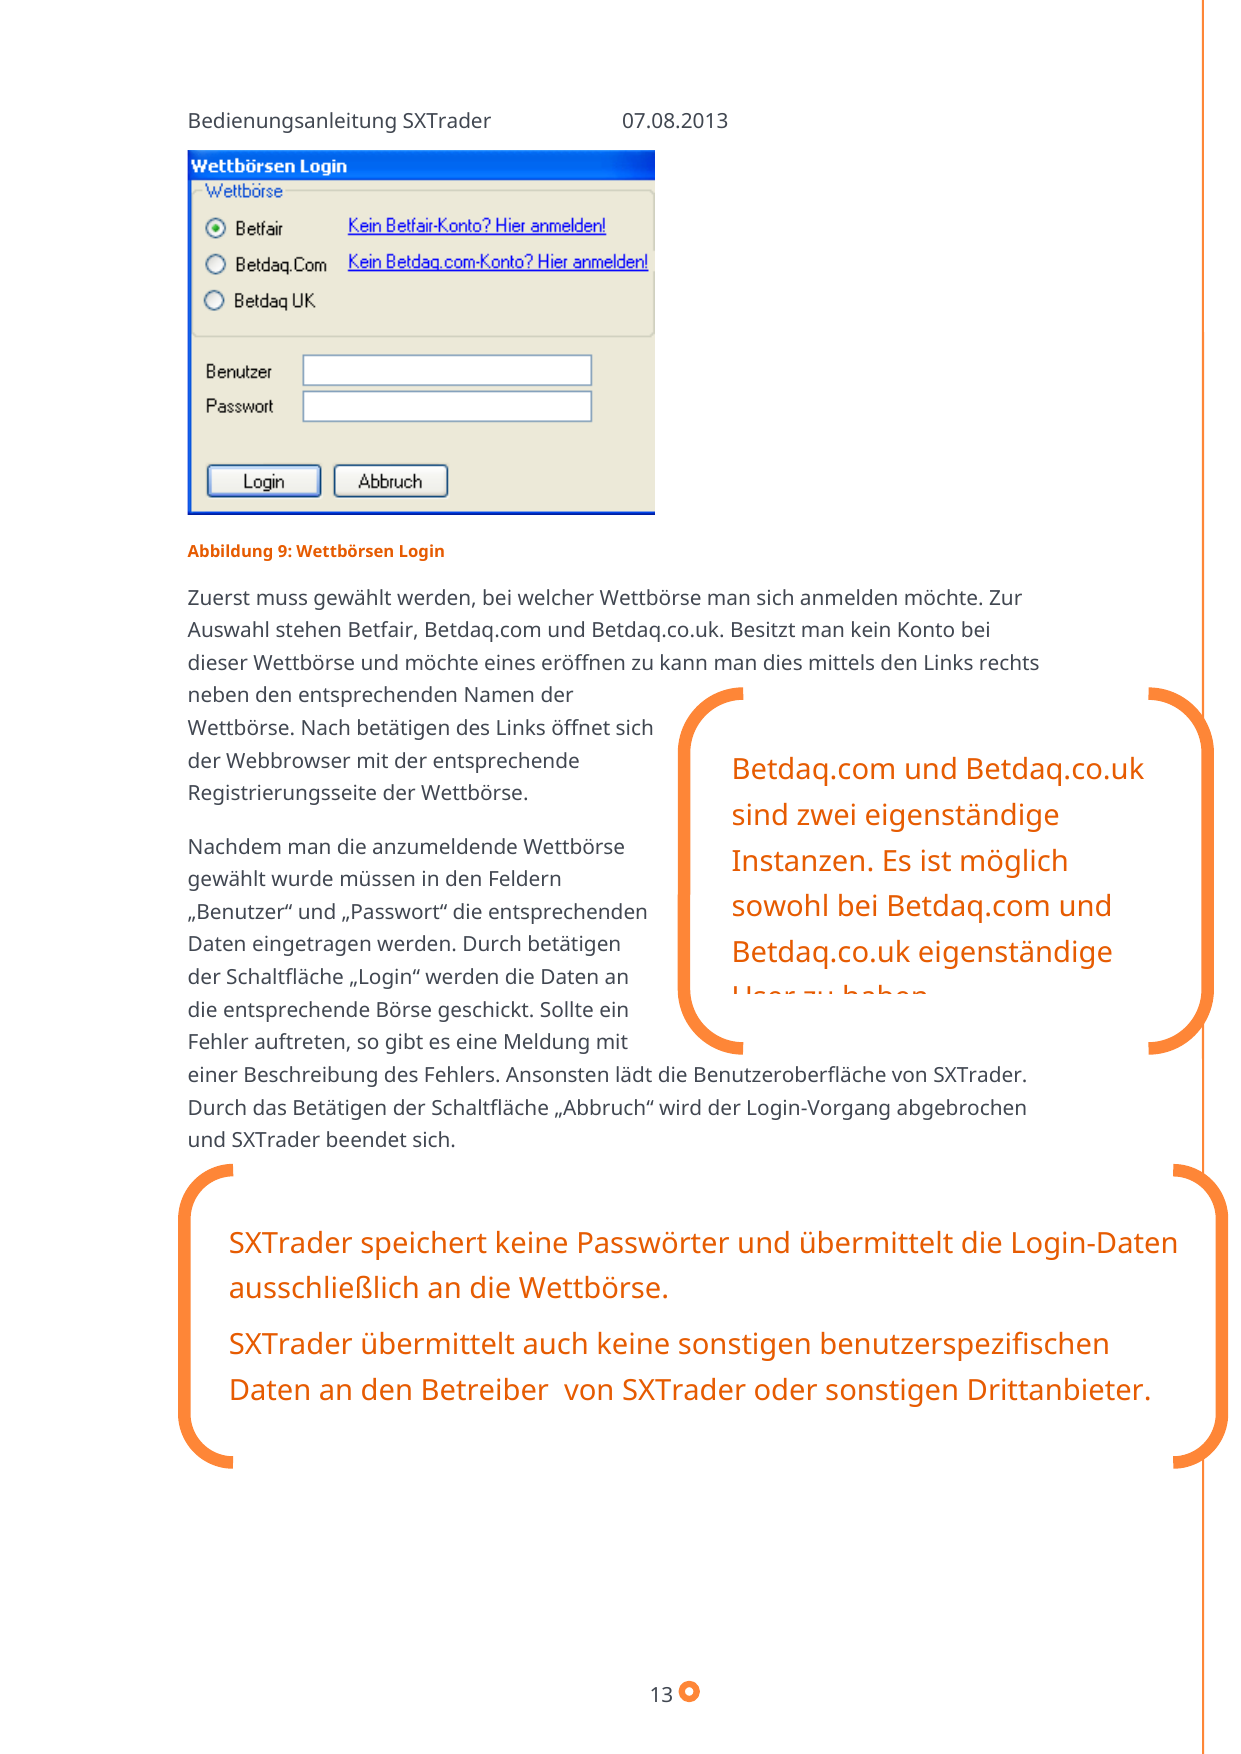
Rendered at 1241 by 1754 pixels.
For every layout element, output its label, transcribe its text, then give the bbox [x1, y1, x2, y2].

text Zuerst muss gewählt werden, bei welcher Wettbörse man sich anmelden möchte. Zur Auswahl stehen Betfair, Betdaq.com und Betdaq.co.uk. Besitzt man kein Konto bei dieser Wettbörse und möchte eines eröffnen zu kann man dies mittels den Links rechts neben den entsprechenden Namen der Wettbörse. Nach betätigen des Links öffnet sich der Webbrowser mit der entsprechende Registrierungsseite der Wettbörse. [187, 583, 1053, 807]
picture [187, 150, 655, 515]
text Nachdem man die anzumeldende Wettbörse gewählt wurde müssen in den Feldern „Benutzer“ und „Passwort“ die entsprechenden Daten eingetragen werden. Durch betätigen der Schaltfläche „Login“ werden die Daten an die entsprechende Börse geschickt. Sollte ein Fehler auftreten, so gibt es eine Meldung mit einer Beschreibung des Fehlers. Ansonsten lädt die Benutzeroberfläche von SXTrader. Durch das Betätigen der Schaltfläche „Abbruch“ wird der Login-Vorgang abgebrochen und SXTrader beendet sich. [187, 832, 1053, 1154]
